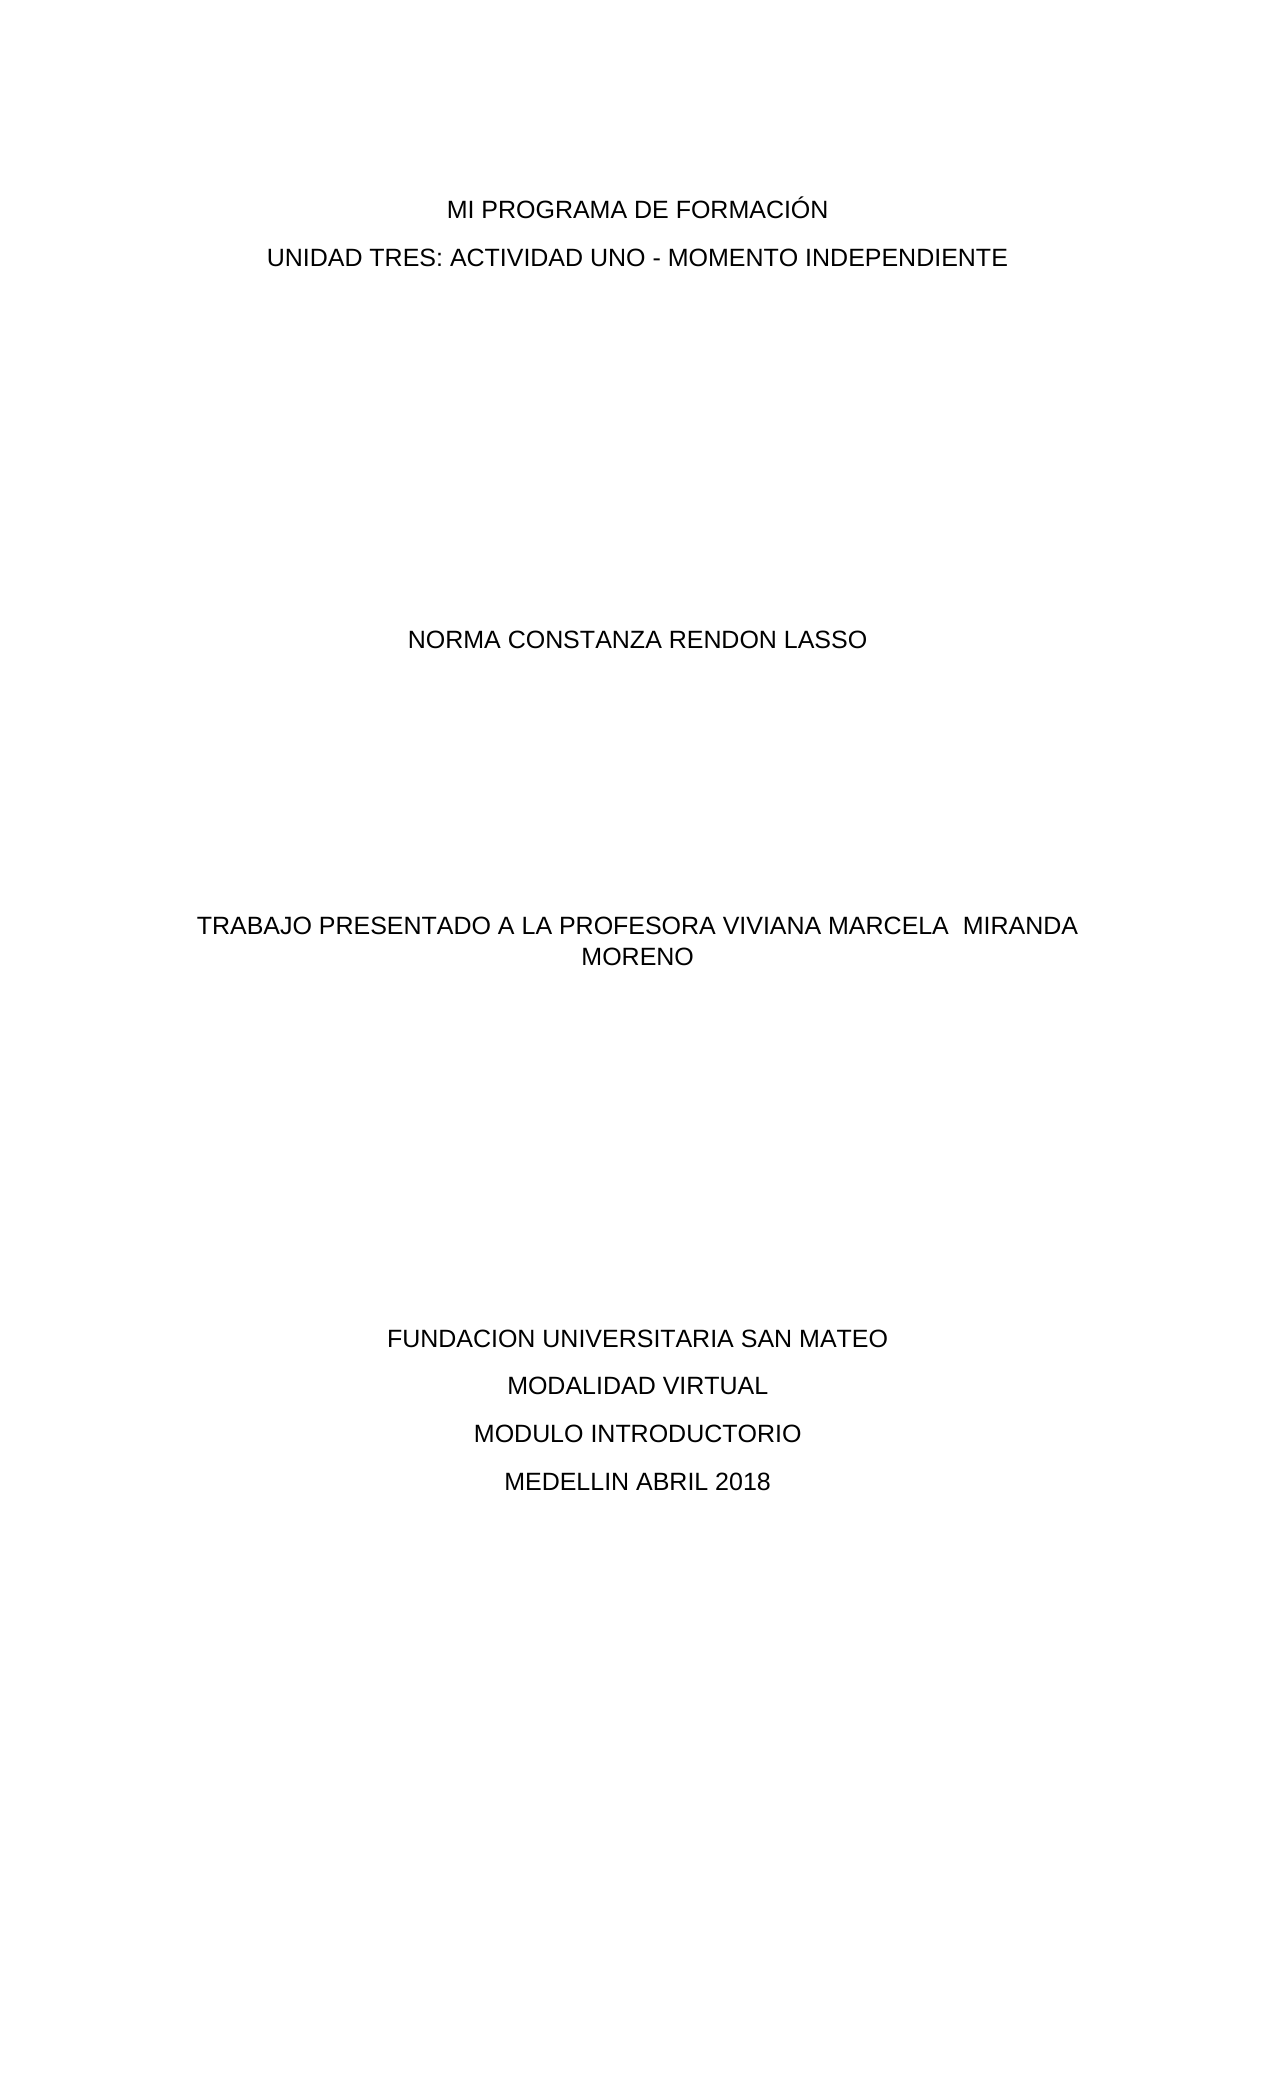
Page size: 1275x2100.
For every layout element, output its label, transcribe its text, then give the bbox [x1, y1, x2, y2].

text FUNDACION UNIVERSITARIA SAN MATEO [177, 1324, 1098, 1352]
text NORMA CONSTANZA RENDON LASSO [177, 625, 1098, 653]
text MI PROGRAMA DE FORMACIÓN [177, 195, 1098, 224]
text TRABAJO PRESENTADO A LA PROFESORA VIVIANA MARCELA MIRANDA MORENO [177, 911, 1098, 971]
text MODALIDAD VIRTUAL [177, 1371, 1098, 1400]
text MEDELLIN ABRIL 2018 [177, 1467, 1098, 1496]
text UNIDAD TRES: ACTIVIDAD UNO - MOMENTO INDEPENDIENTE [177, 243, 1098, 272]
text MODULO INTRODUCTORIO [177, 1419, 1098, 1448]
